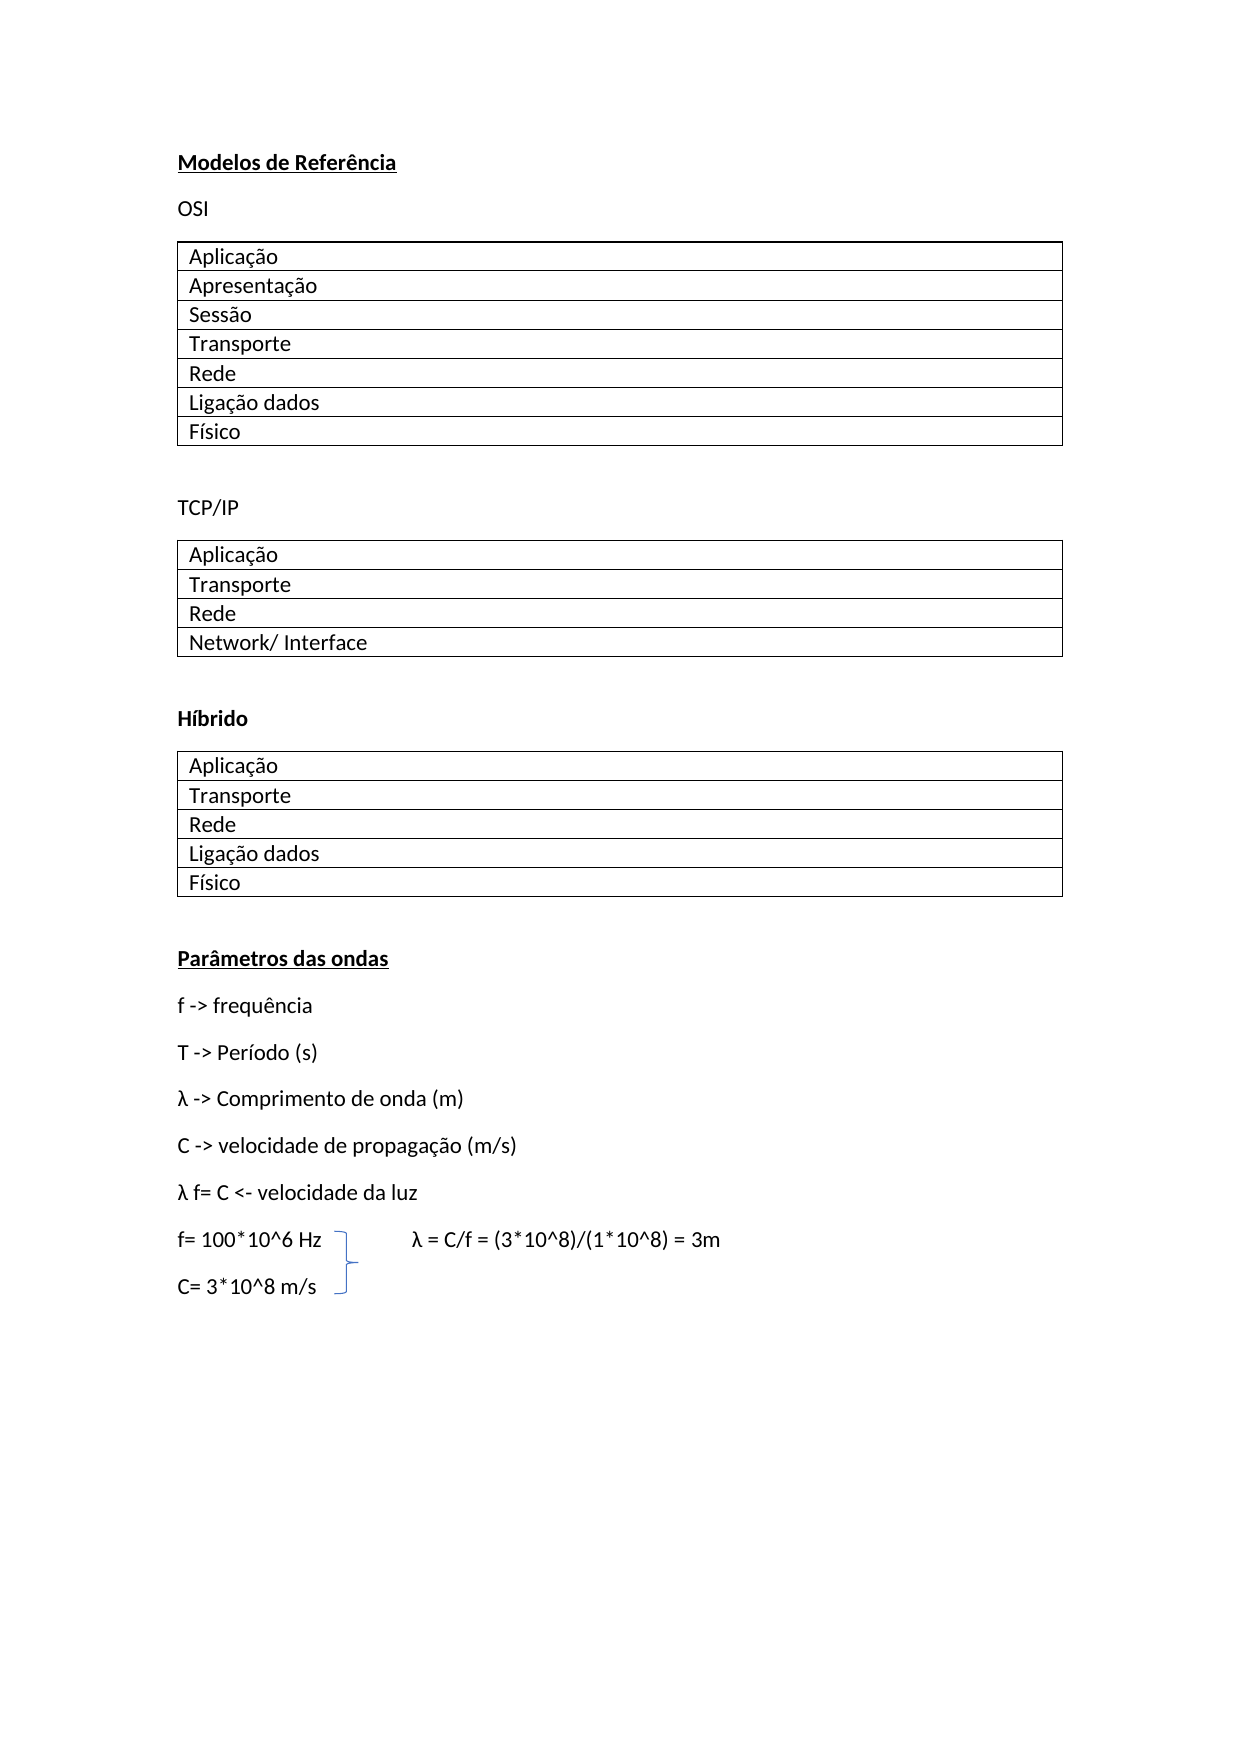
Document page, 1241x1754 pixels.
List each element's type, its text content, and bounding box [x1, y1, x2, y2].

text Modelos de Referência [177, 148, 1063, 176]
table_cell Sessão [178, 301, 1062, 328]
text λ f= C <- velocidade da luz [177, 1178, 1063, 1206]
table_cell Rede [178, 359, 1062, 387]
table_cell Físico [178, 417, 1062, 445]
table_cell Rede [178, 810, 1062, 838]
text C= 3*10^8 m/s [177, 1272, 1063, 1300]
text T -> Período (s) [177, 1038, 1063, 1066]
text TCP/IP [177, 493, 1063, 521]
text Parâmetros das ondas [177, 944, 1063, 972]
text f -> frequência [177, 991, 1063, 1019]
table_header Aplicação [178, 752, 1062, 780]
table_cell Transporte [178, 330, 1062, 358]
text C -> velocidade de propagação (m/s) [177, 1131, 1063, 1159]
table_cell Transporte [178, 781, 1062, 809]
table_cell Transporte [178, 570, 1062, 598]
text f= 100*10^6 Hz λ = C/f = (3*10^8)/(1*10^8) = 3m [177, 1225, 1063, 1253]
table_header Aplicação [178, 541, 1062, 569]
text λ -> Comprimento de onda (m) [177, 1084, 1063, 1112]
table_cell Network/ Interface [178, 628, 1062, 656]
text OSI [177, 194, 1063, 222]
table_cell Físico [178, 868, 1062, 896]
table_cell Apresentação [178, 271, 1062, 299]
table_cell Ligação dados [178, 839, 1062, 867]
table_cell Ligação dados [178, 388, 1062, 416]
table_cell Rede [178, 599, 1062, 627]
table_header Aplicação [178, 243, 1062, 270]
text Híbrido [177, 704, 1063, 732]
